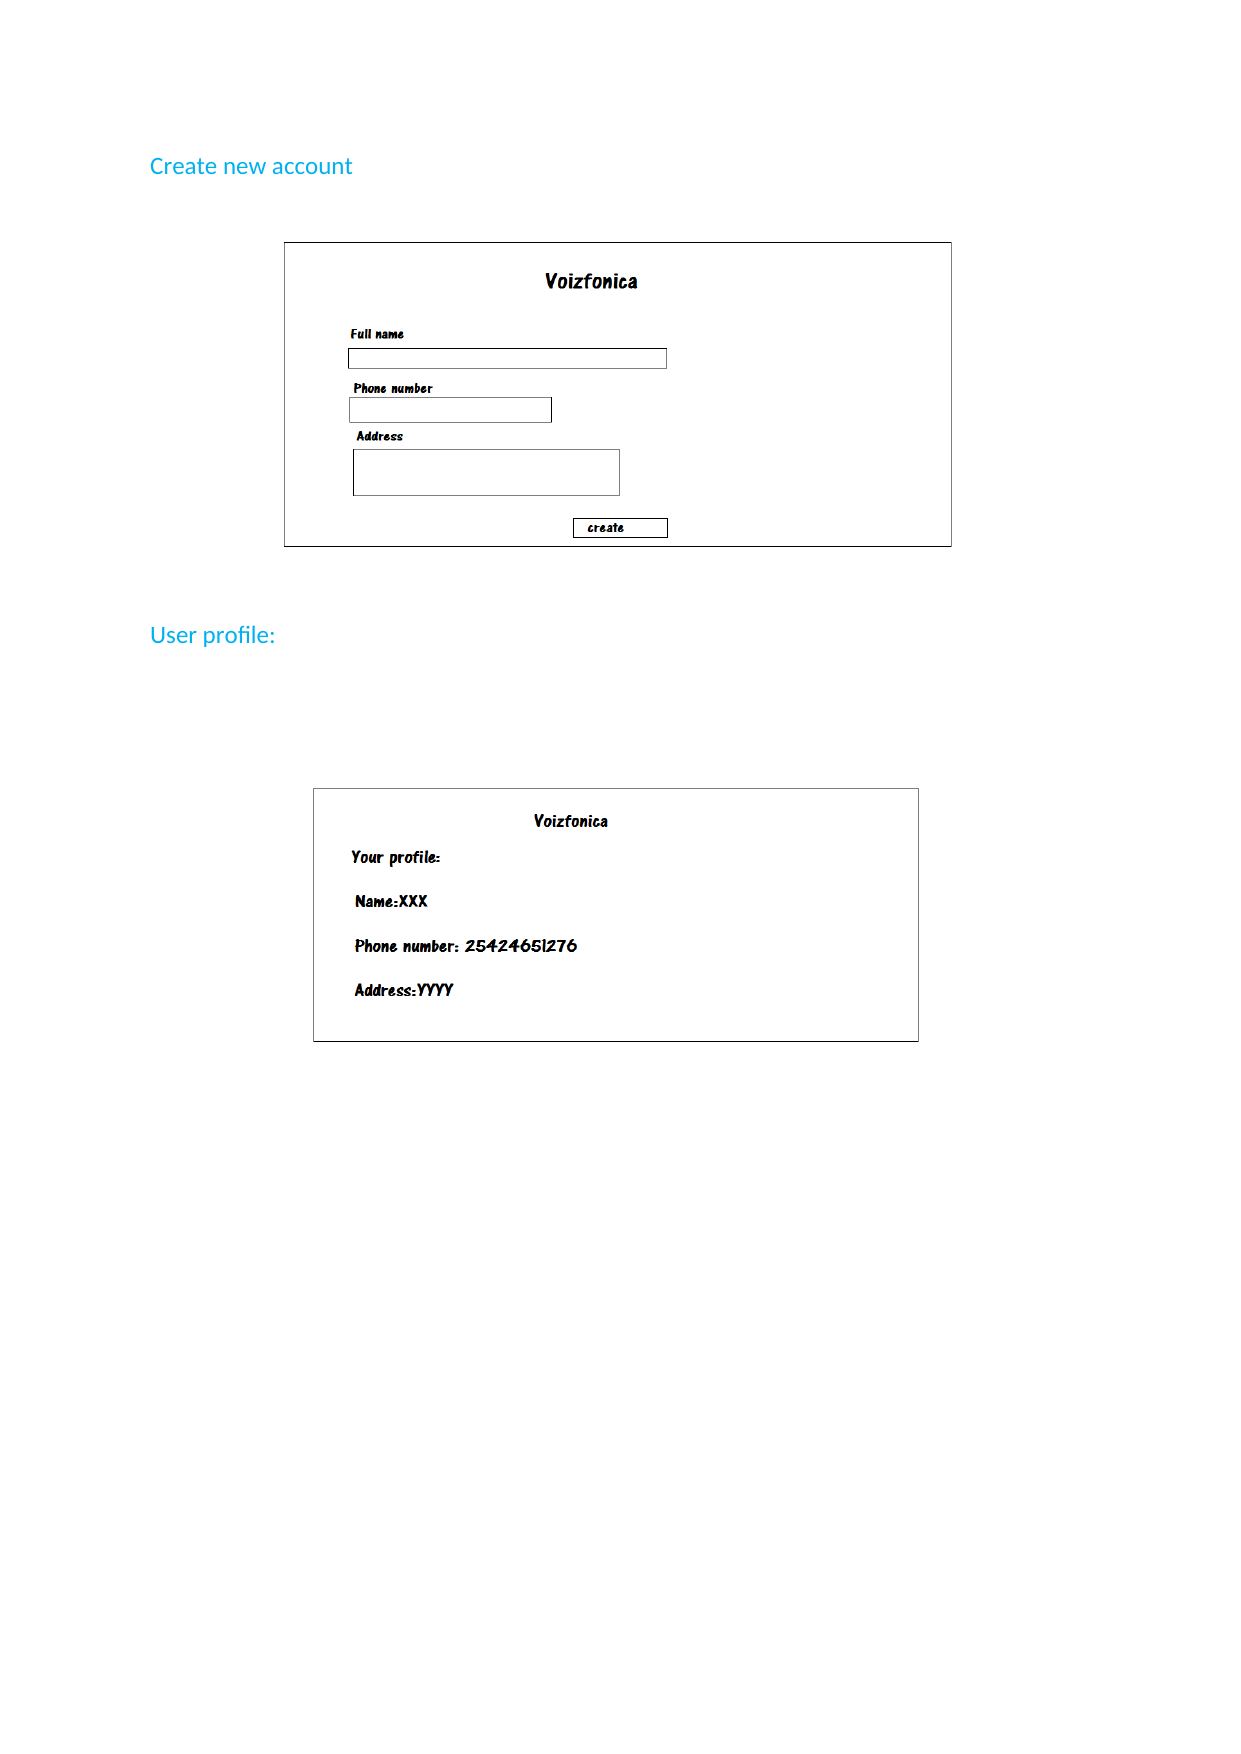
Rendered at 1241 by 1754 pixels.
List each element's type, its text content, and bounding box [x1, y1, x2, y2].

picture [150, 731, 1091, 1120]
text Create new account [150, 150, 1090, 181]
text User profile: [150, 619, 1090, 650]
picture [150, 205, 1091, 595]
